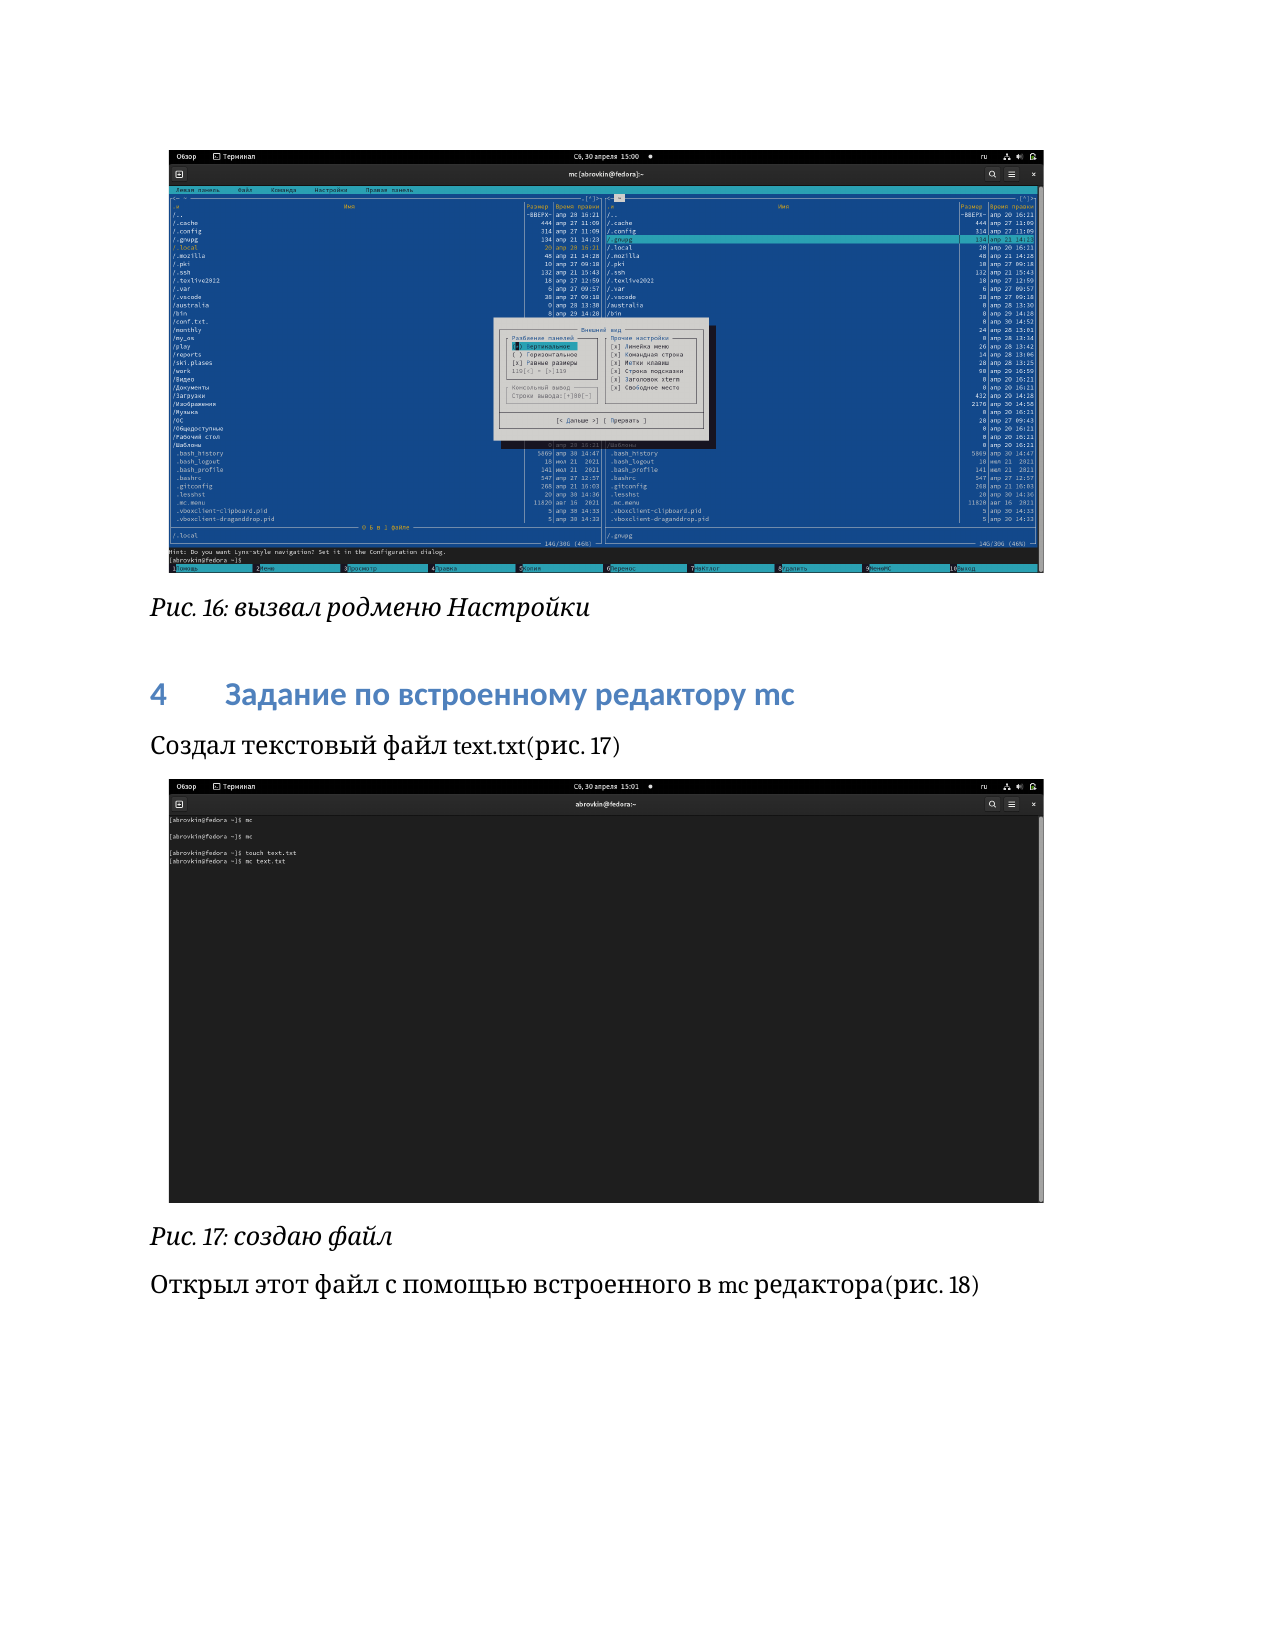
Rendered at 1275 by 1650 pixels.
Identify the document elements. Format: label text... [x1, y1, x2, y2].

text Создал текстовый файл text.txt(рис. 17) [150, 732, 1125, 761]
subtitle 4 Задание по встроенному редактору mc [150, 672, 1125, 713]
picture [168, 779, 1044, 1203]
text Рис. 16: вызвал родменю Настройки [150, 594, 1125, 622]
picture [168, 150, 1044, 573]
text Открыл этот файл с помощью встроенного в mc редактора(рис. 18) [150, 1271, 1125, 1299]
text Рис. 17: создаю файл [150, 1223, 1125, 1252]
